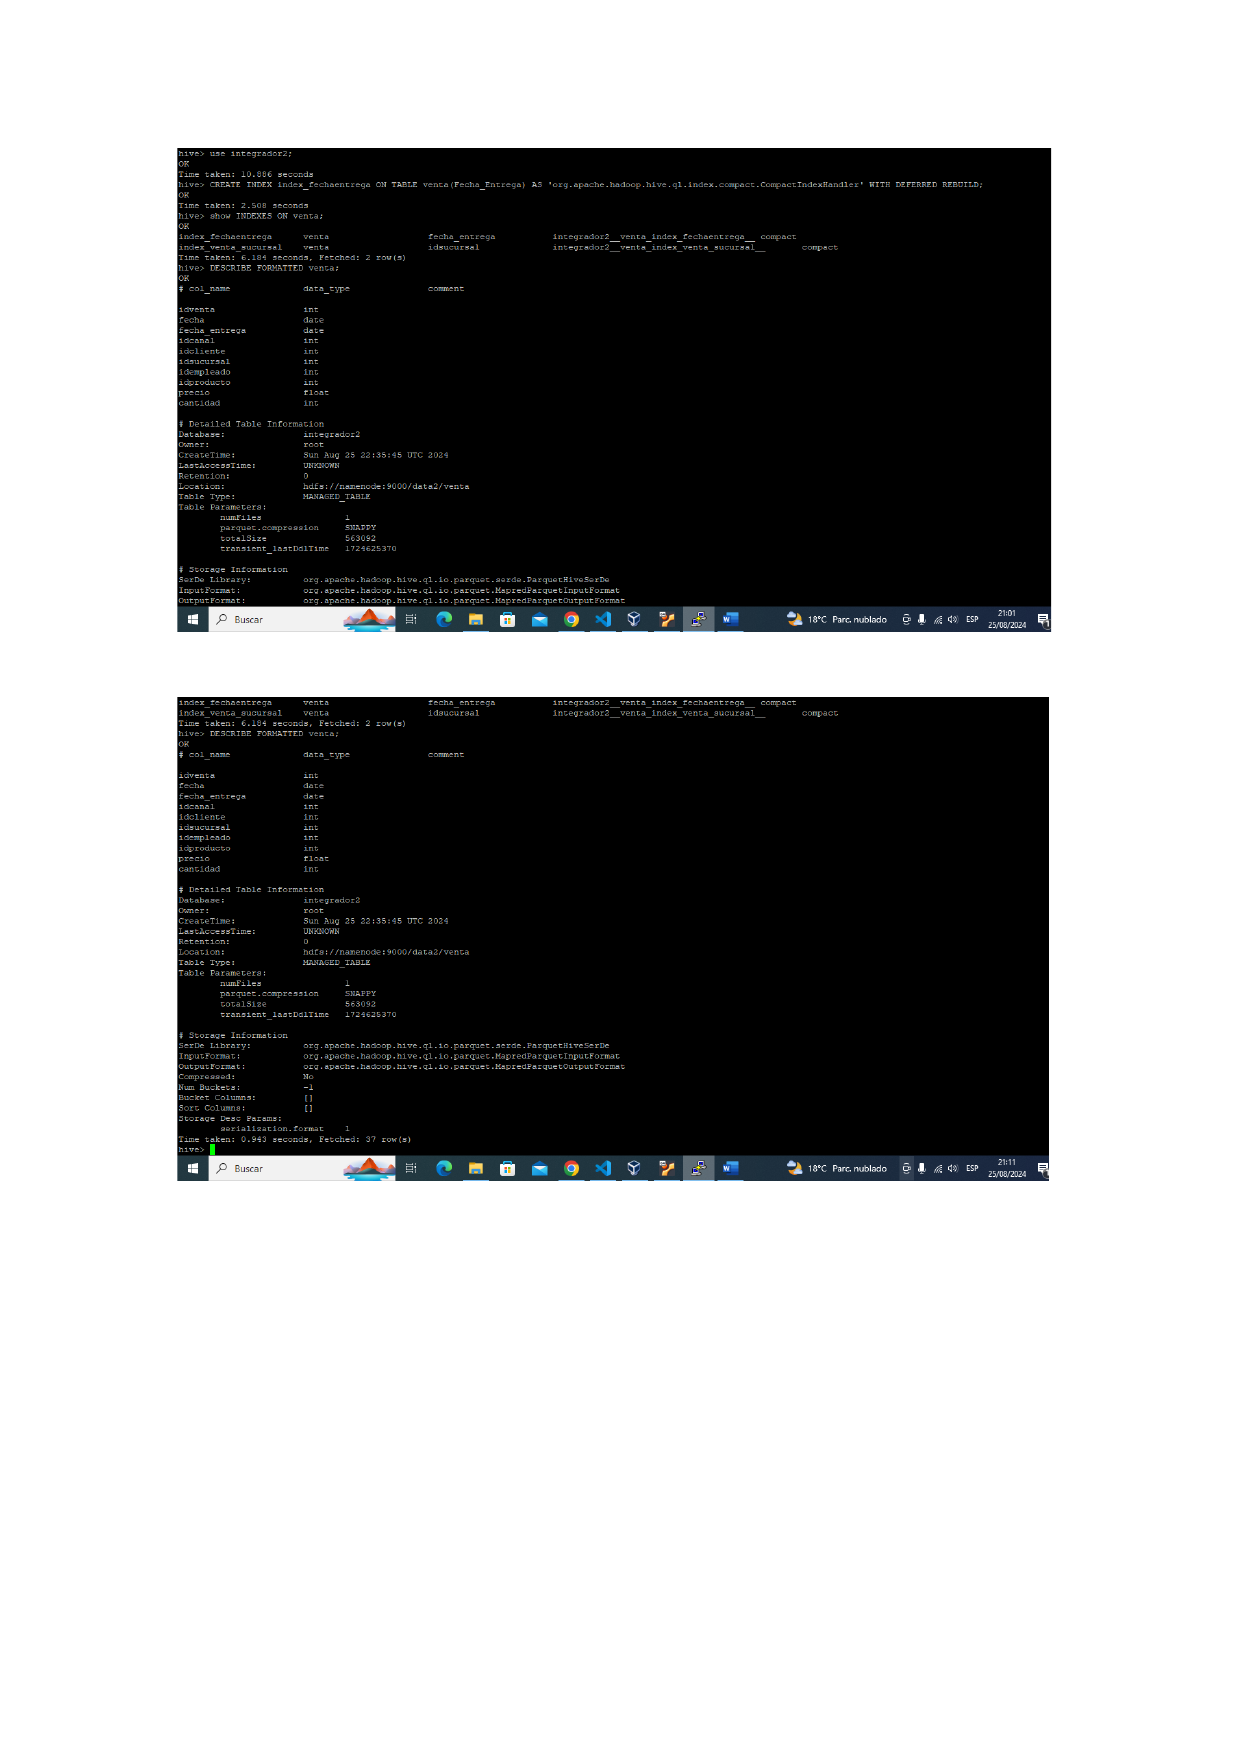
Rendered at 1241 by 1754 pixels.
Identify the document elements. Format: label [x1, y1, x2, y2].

picture [177, 147, 1052, 632]
picture [177, 697, 1049, 1181]
